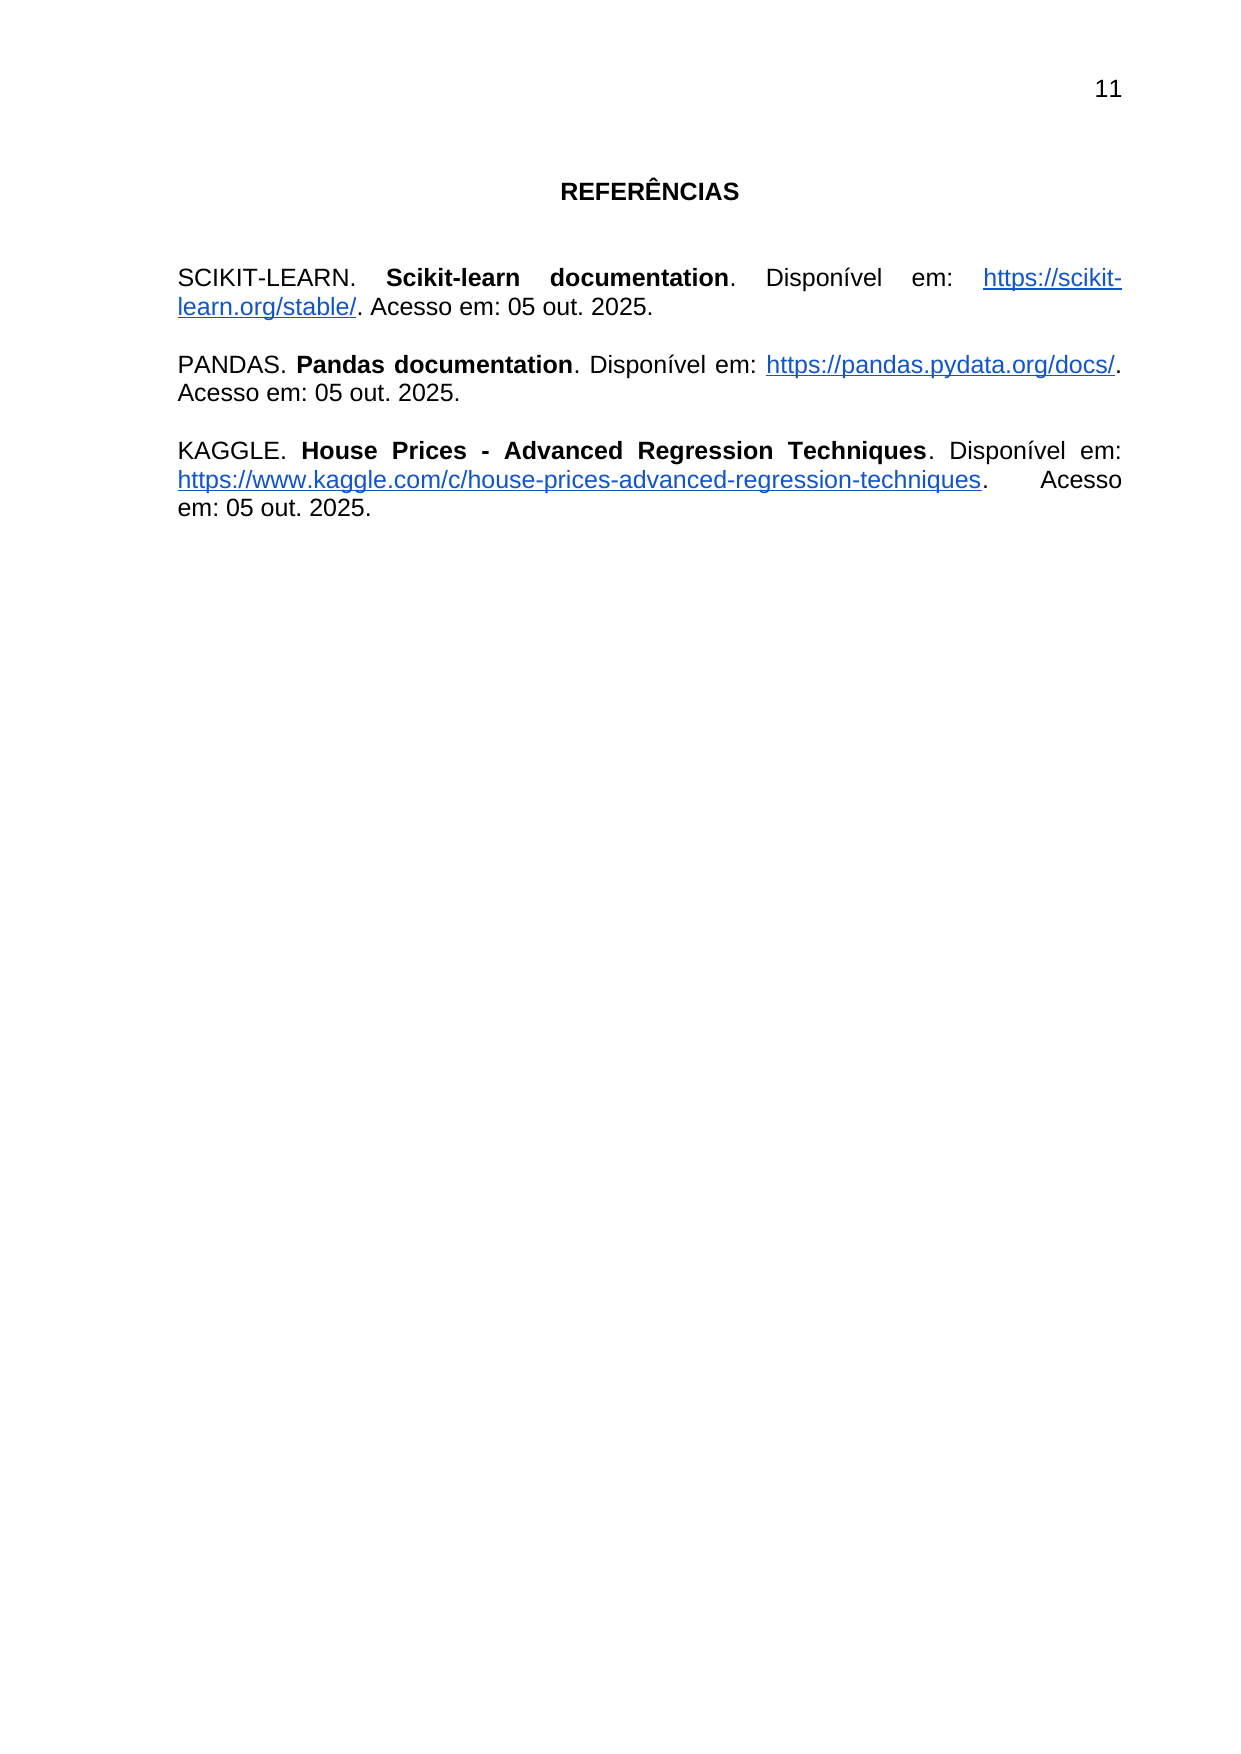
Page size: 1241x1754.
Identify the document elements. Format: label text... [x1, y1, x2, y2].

text SCIKIT-LEARN. Scikit-learn documentation. Disponível em: https://scikit-learn.org/stable/. Acesso em: 05 out. 2025. [177, 263, 1122, 321]
subtitle REFERÊNCIAS [177, 177, 1122, 206]
text PANDAS. Pandas documentation. Disponível em: https://pandas.pydata.org/docs/. Acesso em: 05 out. 2025. [177, 378, 1122, 407]
text KAGGLE. House Prices - Advanced Regression Techniques. Disponível em: https://www.kaggle.com/c/house-prices-advanced-regression-techniques. Acesso em: 05 out. 2025. [177, 493, 1122, 522]
